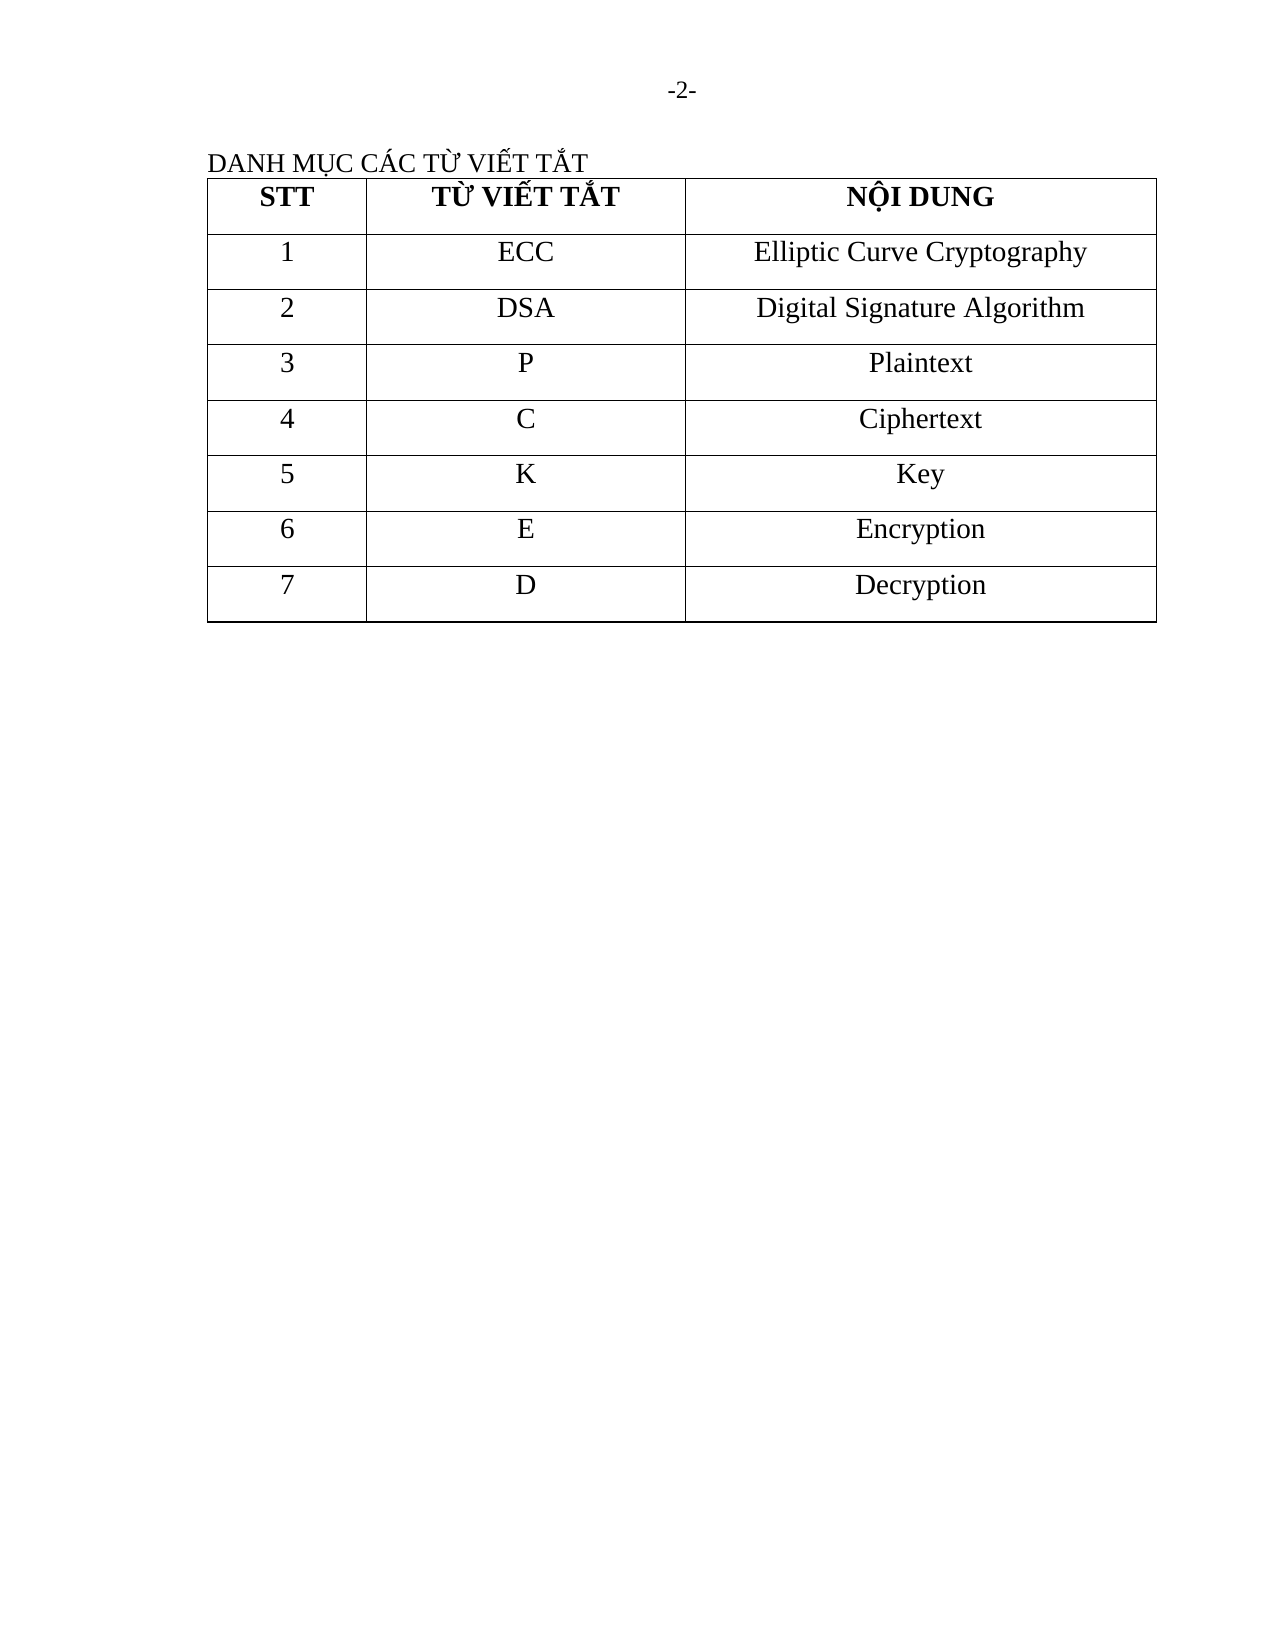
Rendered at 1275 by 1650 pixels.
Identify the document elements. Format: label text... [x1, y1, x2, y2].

table_cell D [367, 567, 685, 621]
table_cell C [367, 401, 685, 455]
table_cell 3 [208, 345, 366, 400]
table_cell 2 [208, 290, 366, 344]
text DANH MỤC CÁC TỪ VIẾT TẮT [207, 147, 1156, 178]
table_cell Key [686, 456, 1156, 511]
table_cell Plaintext [686, 345, 1156, 400]
table_cell Decryption [686, 567, 1156, 621]
table_cell K [367, 456, 685, 511]
table_cell Ciphertext [686, 401, 1156, 455]
table_cell DSA [367, 290, 685, 344]
table_cell 7 [208, 567, 366, 621]
table_cell Digital Signature Algorithm [686, 290, 1156, 344]
table_cell P [367, 345, 685, 400]
table_cell 6 [208, 512, 366, 566]
table_cell Encryption [686, 512, 1156, 566]
table_cell 1 [208, 235, 366, 289]
table_cell E [367, 512, 685, 566]
table_header TỪ VIẾT TẮT [367, 179, 685, 233]
table_cell 5 [208, 456, 366, 511]
table_header STT [208, 179, 366, 233]
table_header NỘI DUNG [686, 179, 1156, 233]
table_cell ECC [367, 235, 685, 289]
table_cell Elliptic Curve Cryptography [686, 235, 1156, 289]
table_cell 4 [208, 401, 366, 455]
